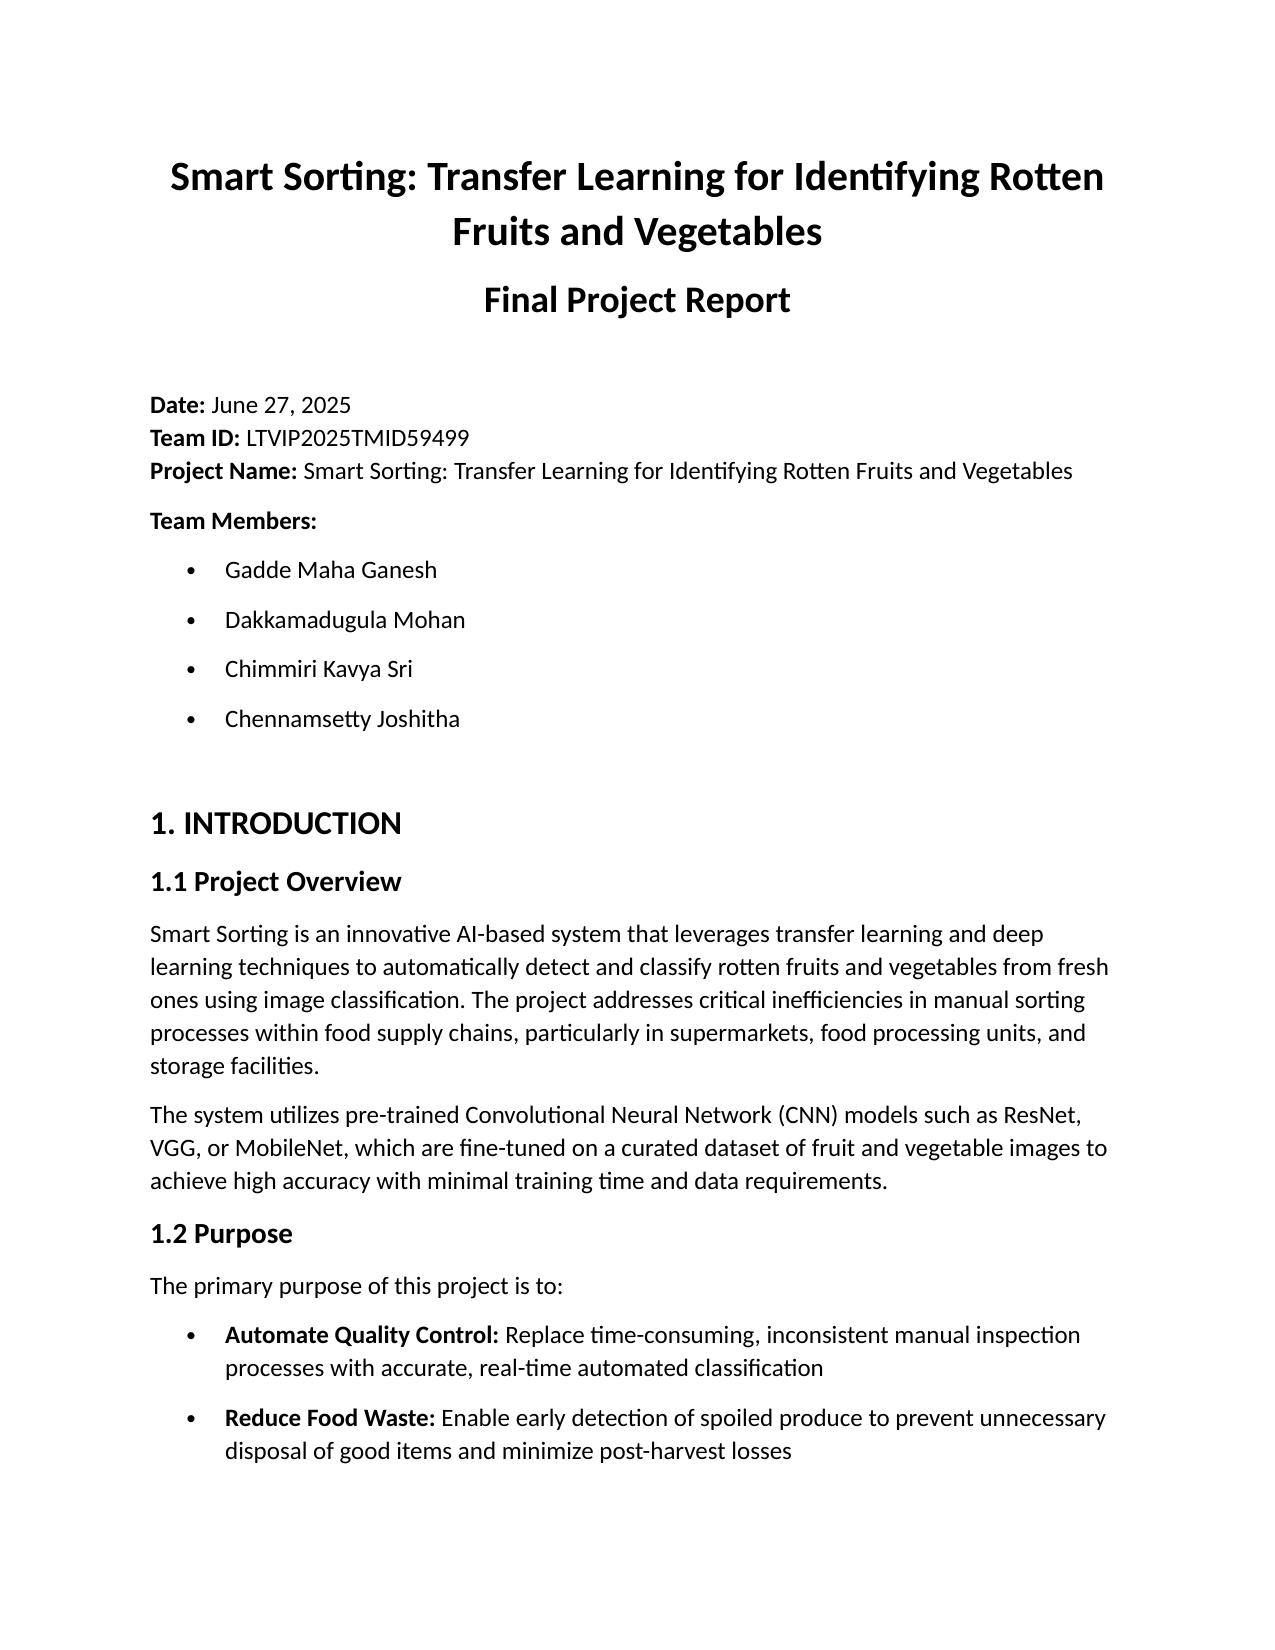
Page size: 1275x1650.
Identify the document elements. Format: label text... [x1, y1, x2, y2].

list Dakkamadugula Mohan [187, 604, 1125, 634]
text 1.1 Project Overview [150, 863, 1125, 899]
list Chimmiri Kavya Sri [187, 654, 1125, 684]
list Automate Quality Control: Replace time-consuming, inconsistent manual inspection processes with accurate, real-time automated classification [187, 1319, 1125, 1383]
text The system utilizes pre-trained Convolutional Neural Network (CNN) models such as ResNet, VGG, or MobileNet, which are fine-tuned on a curated dataset of fruit and vegetable images to achieve high accuracy with minimal training time and data requirements. [150, 1099, 1125, 1196]
text 1. INTRODUCTION [150, 802, 1125, 843]
list Gadde Maha Ganesh [187, 554, 1125, 585]
text Smart Sorting: Transfer Learning for Identifying Rotten Fruits and Vegetables [150, 150, 1125, 256]
text The primary purpose of this project is to: [150, 1270, 1125, 1300]
text Smart Sorting is an innovative AI-based system that leverages transfer learning and deep learning techniques to automatically detect and classify rotten fruits and vegetables from fresh ones using image classification. The project addresses critical inefficiencies in manual sorting processes within food supply chains, particularly in supermarkets, food processing units, and storage facilities. [150, 918, 1125, 1080]
text Team Members: [150, 505, 1125, 535]
text Date: June 27, 2025 Team ID: LTVIP2025TMID59499 Project Name: Smart Sorting: Transfer Learning for Identifying Rotten Fruits and Vegetables [150, 389, 1125, 486]
list Chennamsetty Joshitha [187, 703, 1125, 734]
text Final Project Report [150, 276, 1125, 322]
text 1.2 Purpose [150, 1215, 1125, 1250]
list Reduce Food Waste: Enable early detection of spoiled produce to prevent unnecessary disposal of good items and minimize post-harvest losses [187, 1402, 1125, 1465]
